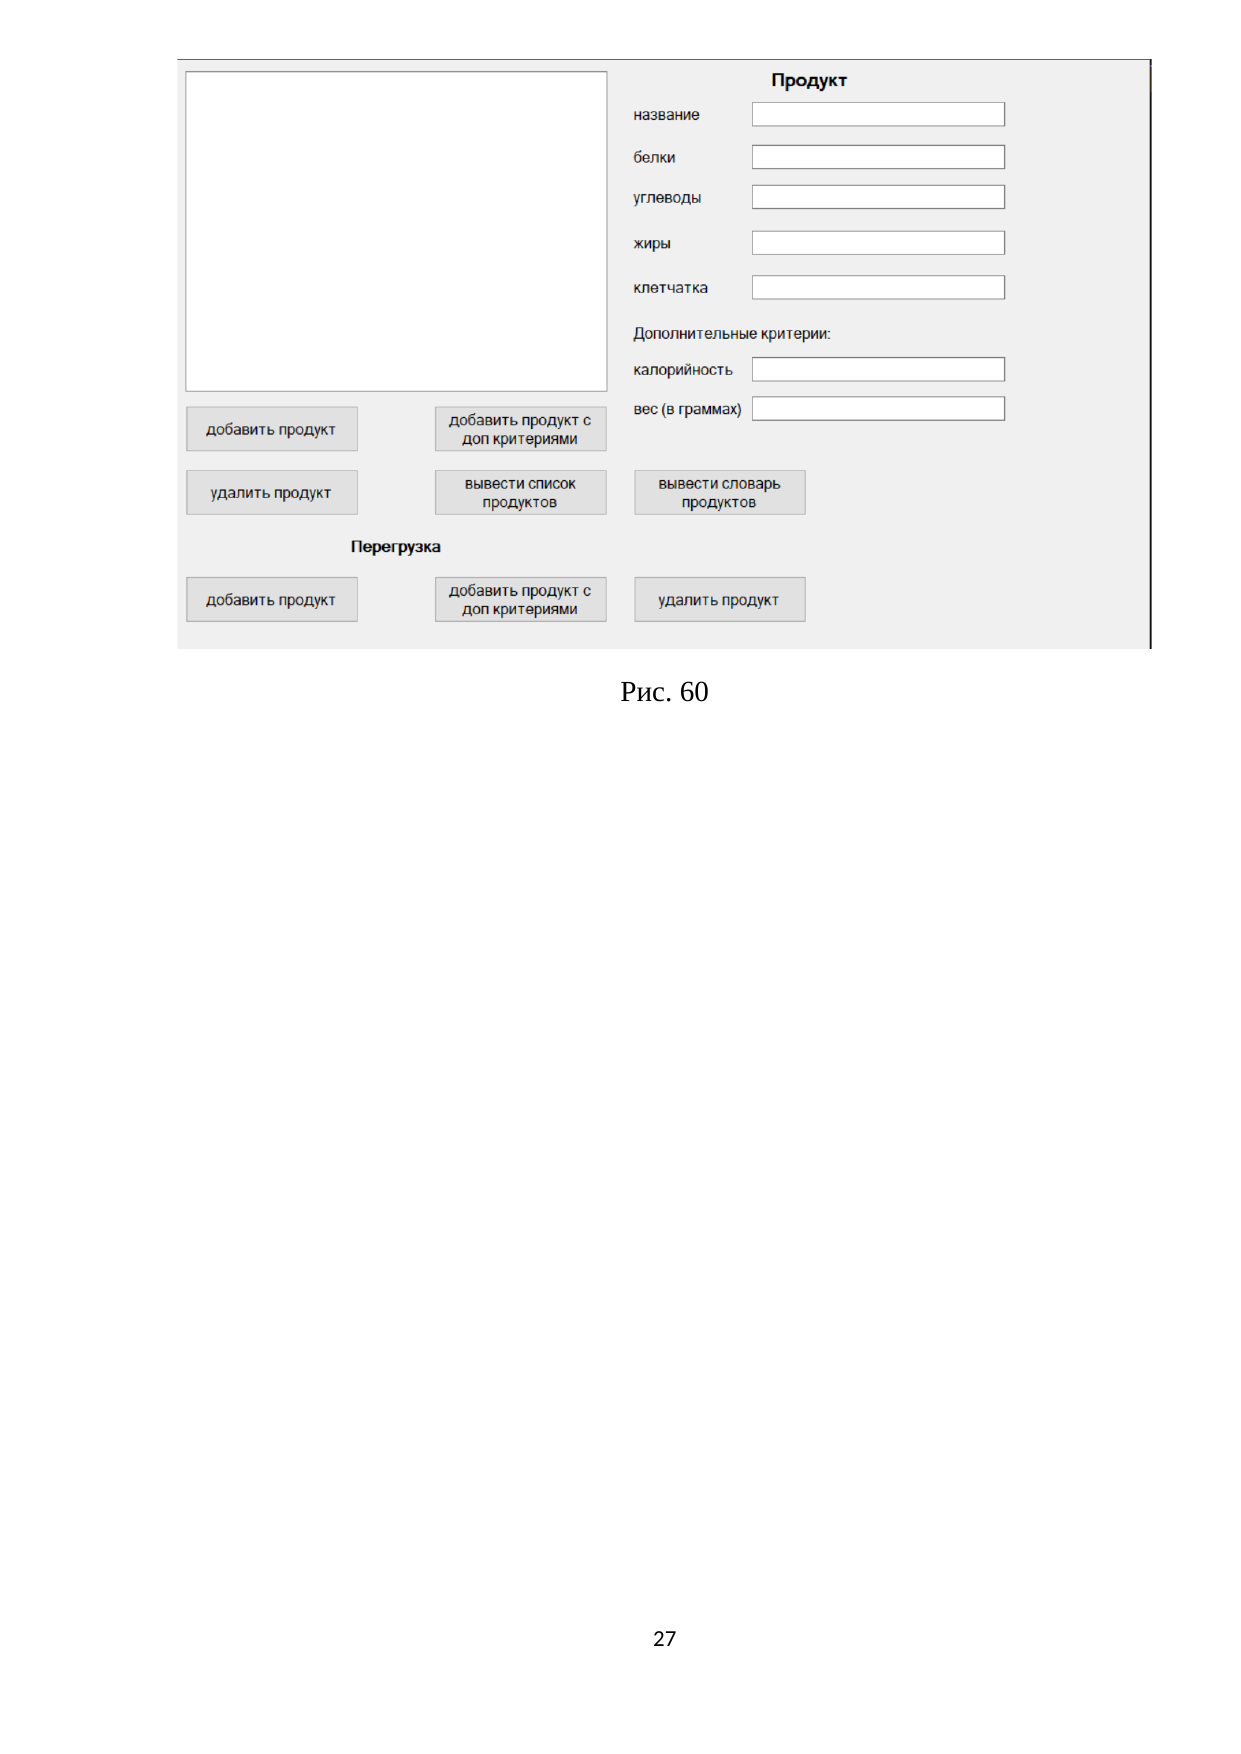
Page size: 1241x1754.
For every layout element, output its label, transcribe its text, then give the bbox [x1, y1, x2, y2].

text Рис. 60 [177, 674, 1152, 707]
picture [177, 59, 1152, 649]
